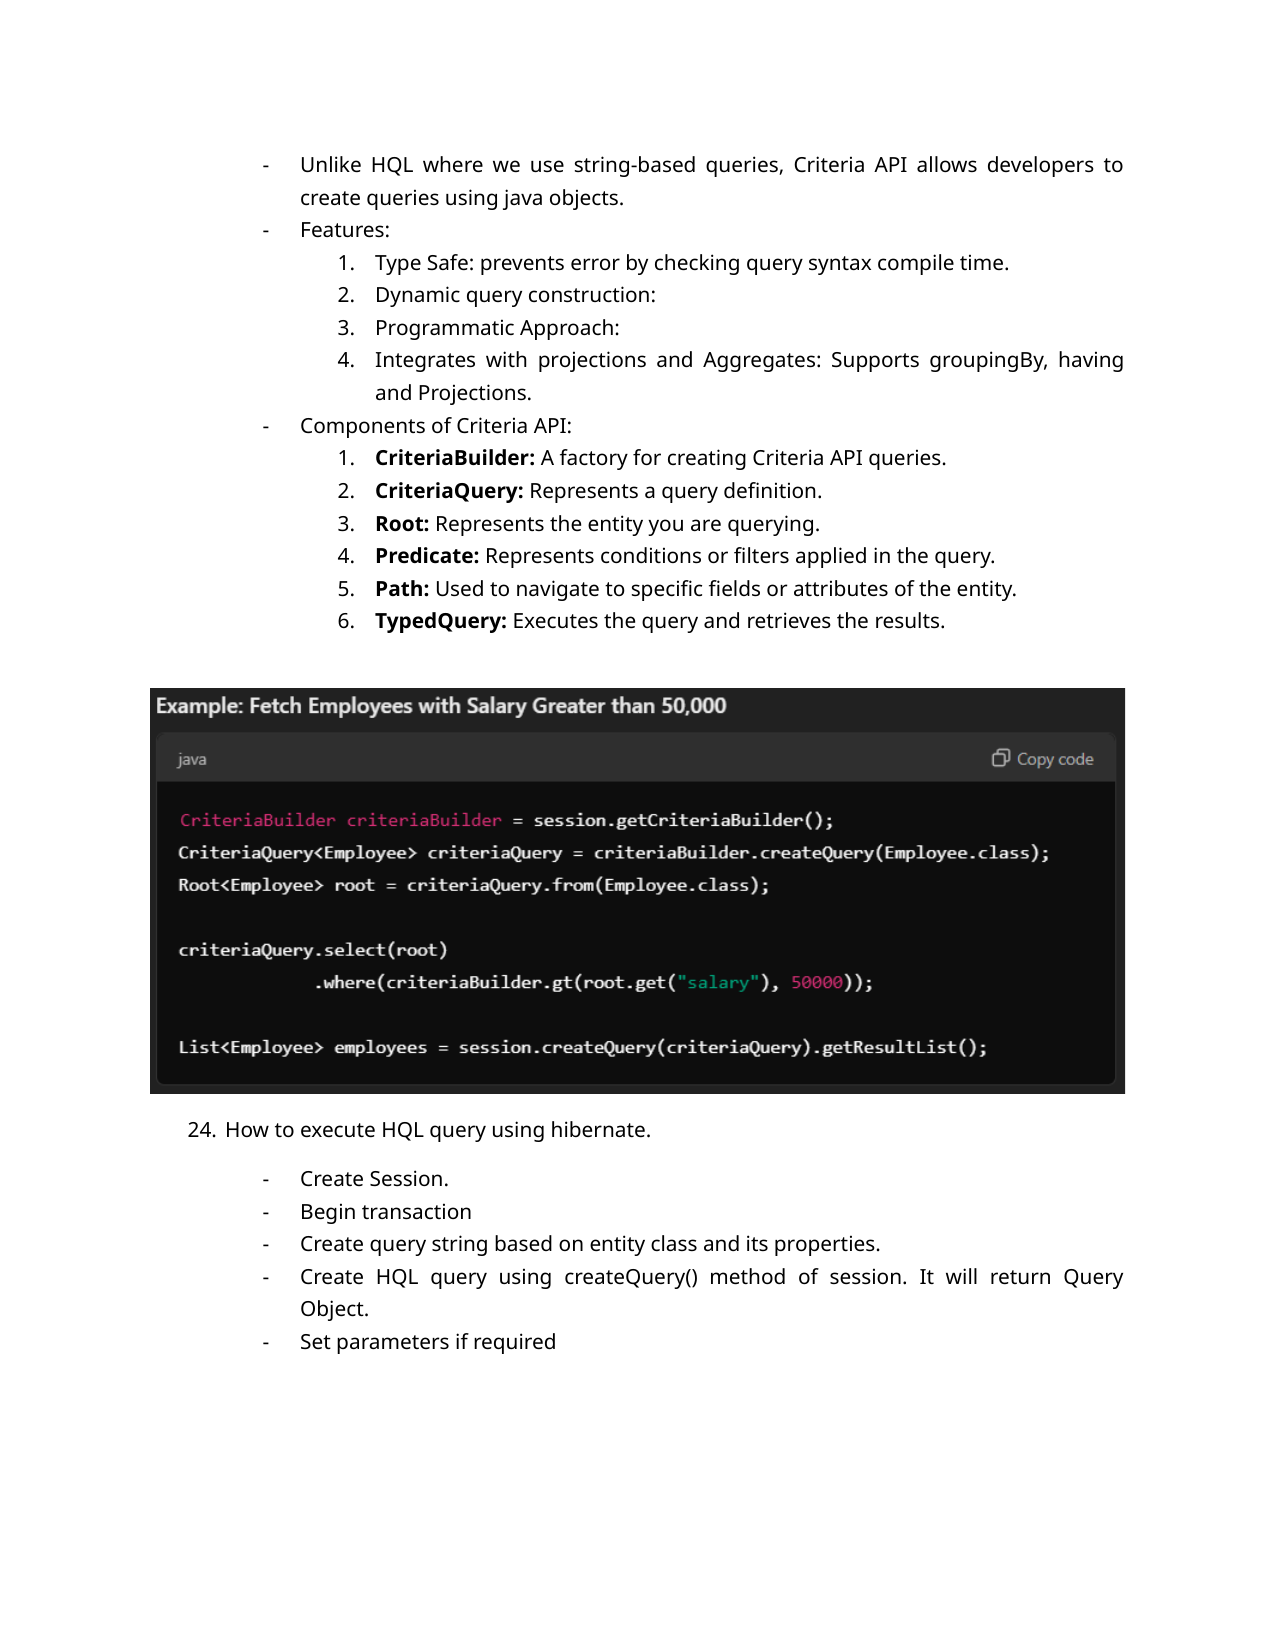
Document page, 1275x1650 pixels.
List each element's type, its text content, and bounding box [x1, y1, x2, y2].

list CriteriaQuery: Represents a query definition. [337, 476, 1125, 504]
list TypedQuery: Executes the query and retrieves the results. [337, 606, 1125, 635]
list Set parameters if required [262, 1327, 1125, 1356]
list Integrates with projections and Aggregates: Supports groupingBy, having and Projections. [337, 346, 1125, 407]
list Create Session. [262, 1164, 1125, 1193]
list Begin transaction [262, 1197, 1125, 1225]
list Unlike HQL where we use string-based queries, Criteria API allows developers to create queries using java objects. [262, 150, 1125, 211]
list Path: Used to navigate to specific fields or attributes of the entity. [337, 574, 1125, 602]
list Type Safe: prevents error by checking query syntax compile time. [337, 248, 1125, 276]
list CriteriaBuilder: A factory for creating Criteria API queries. [337, 443, 1125, 472]
list Features: [262, 215, 1125, 244]
list Predicate: Represents conditions or filters applied in the query. [337, 541, 1125, 570]
list Create HQL query using createQuery() method of session. It will return Query Object. [262, 1262, 1125, 1323]
picture [150, 688, 1125, 1094]
list Create query string based on entity class and its properties. [262, 1229, 1125, 1258]
list Dynamic query construction: [337, 280, 1125, 309]
list Root: Represents the entity you are querying. [337, 509, 1125, 537]
list How to execute HQL query using hibernate. [187, 1115, 1125, 1143]
list Components of Criteria API: [262, 411, 1125, 439]
list Programmatic Approach: [337, 313, 1125, 341]
